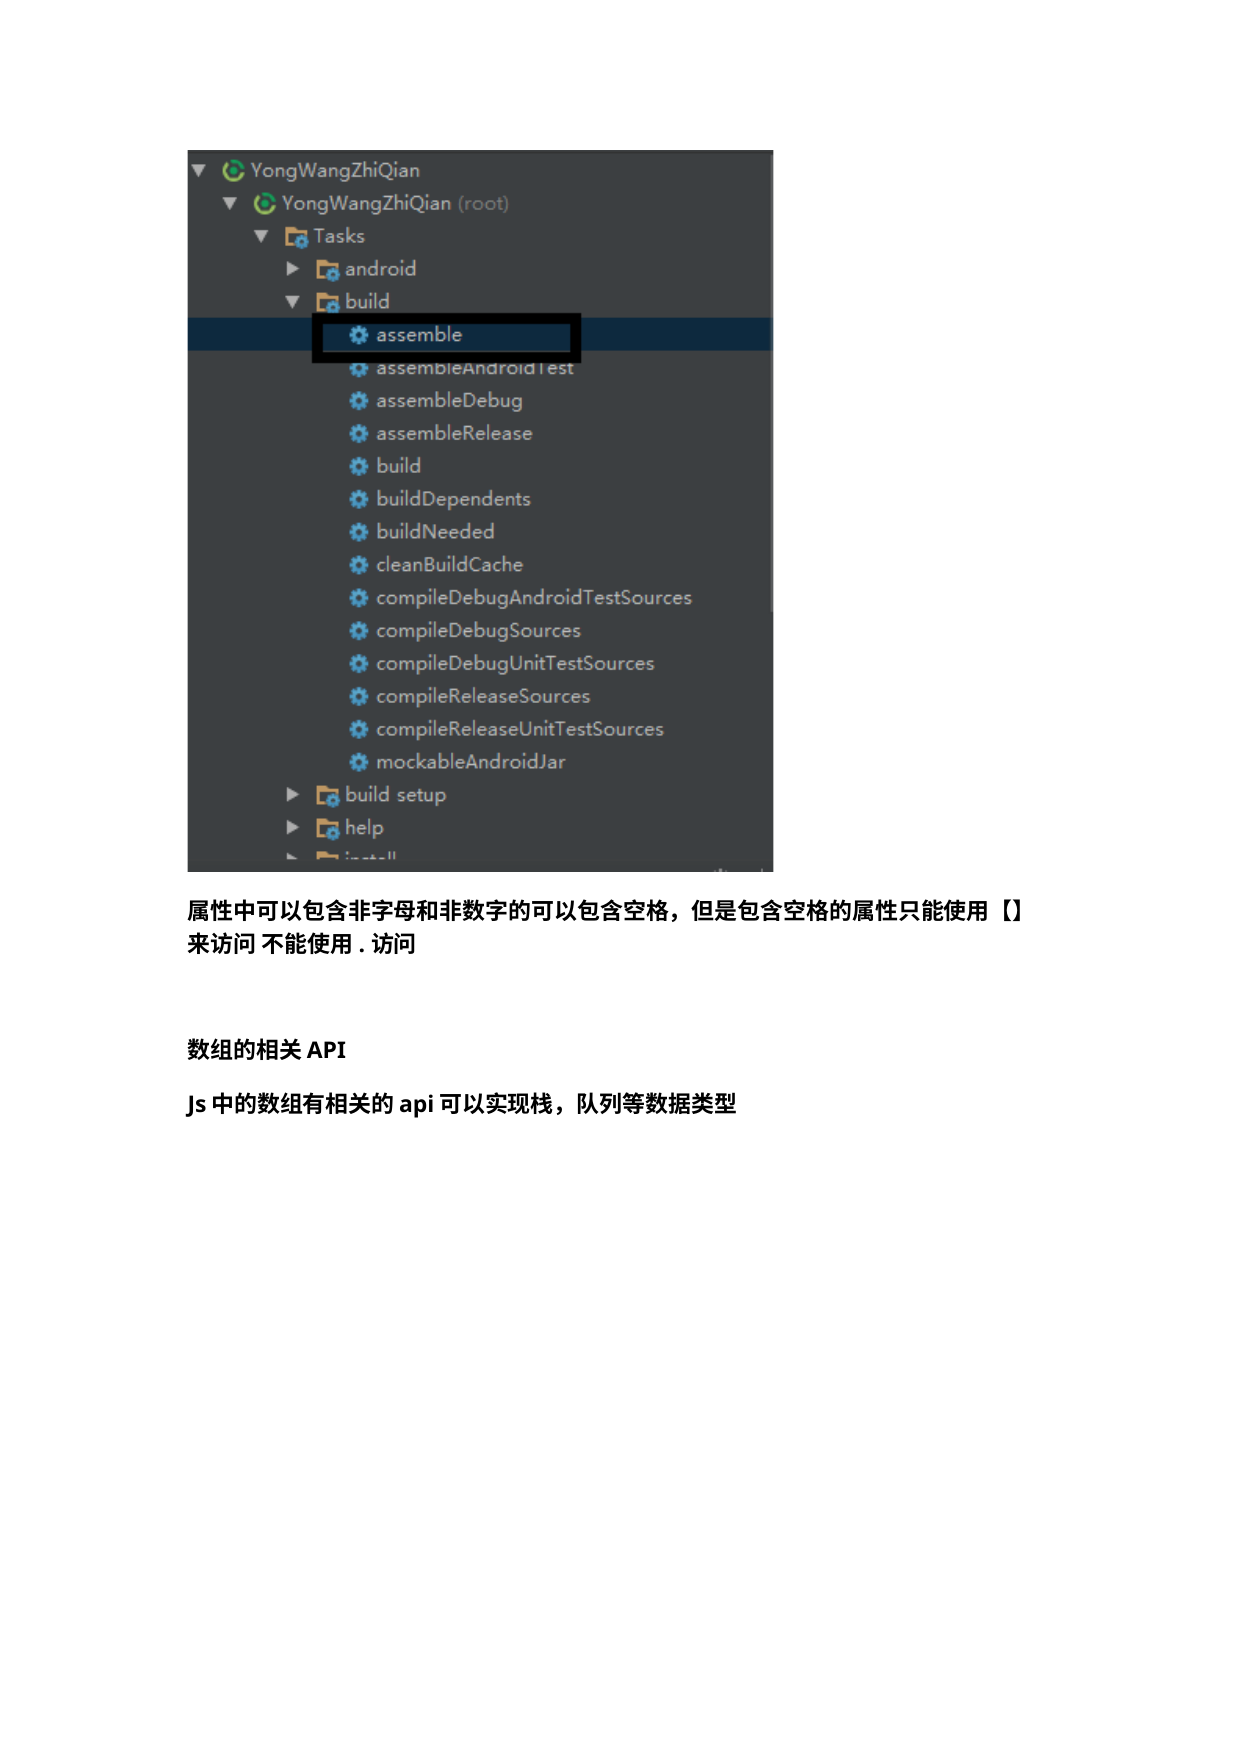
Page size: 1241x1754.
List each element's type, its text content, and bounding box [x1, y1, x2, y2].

text 数组的相关API [187, 1032, 1053, 1066]
text 属性中可以包含非字母和非数字的可以包含空格，但是包含空格的属性只能使用【】 来访问 不能使用 . 访问 [187, 893, 1053, 959]
text Js中的数组有相关的api可以实现栈，队列等数据类型 [187, 1086, 1053, 1120]
picture [187, 150, 774, 872]
